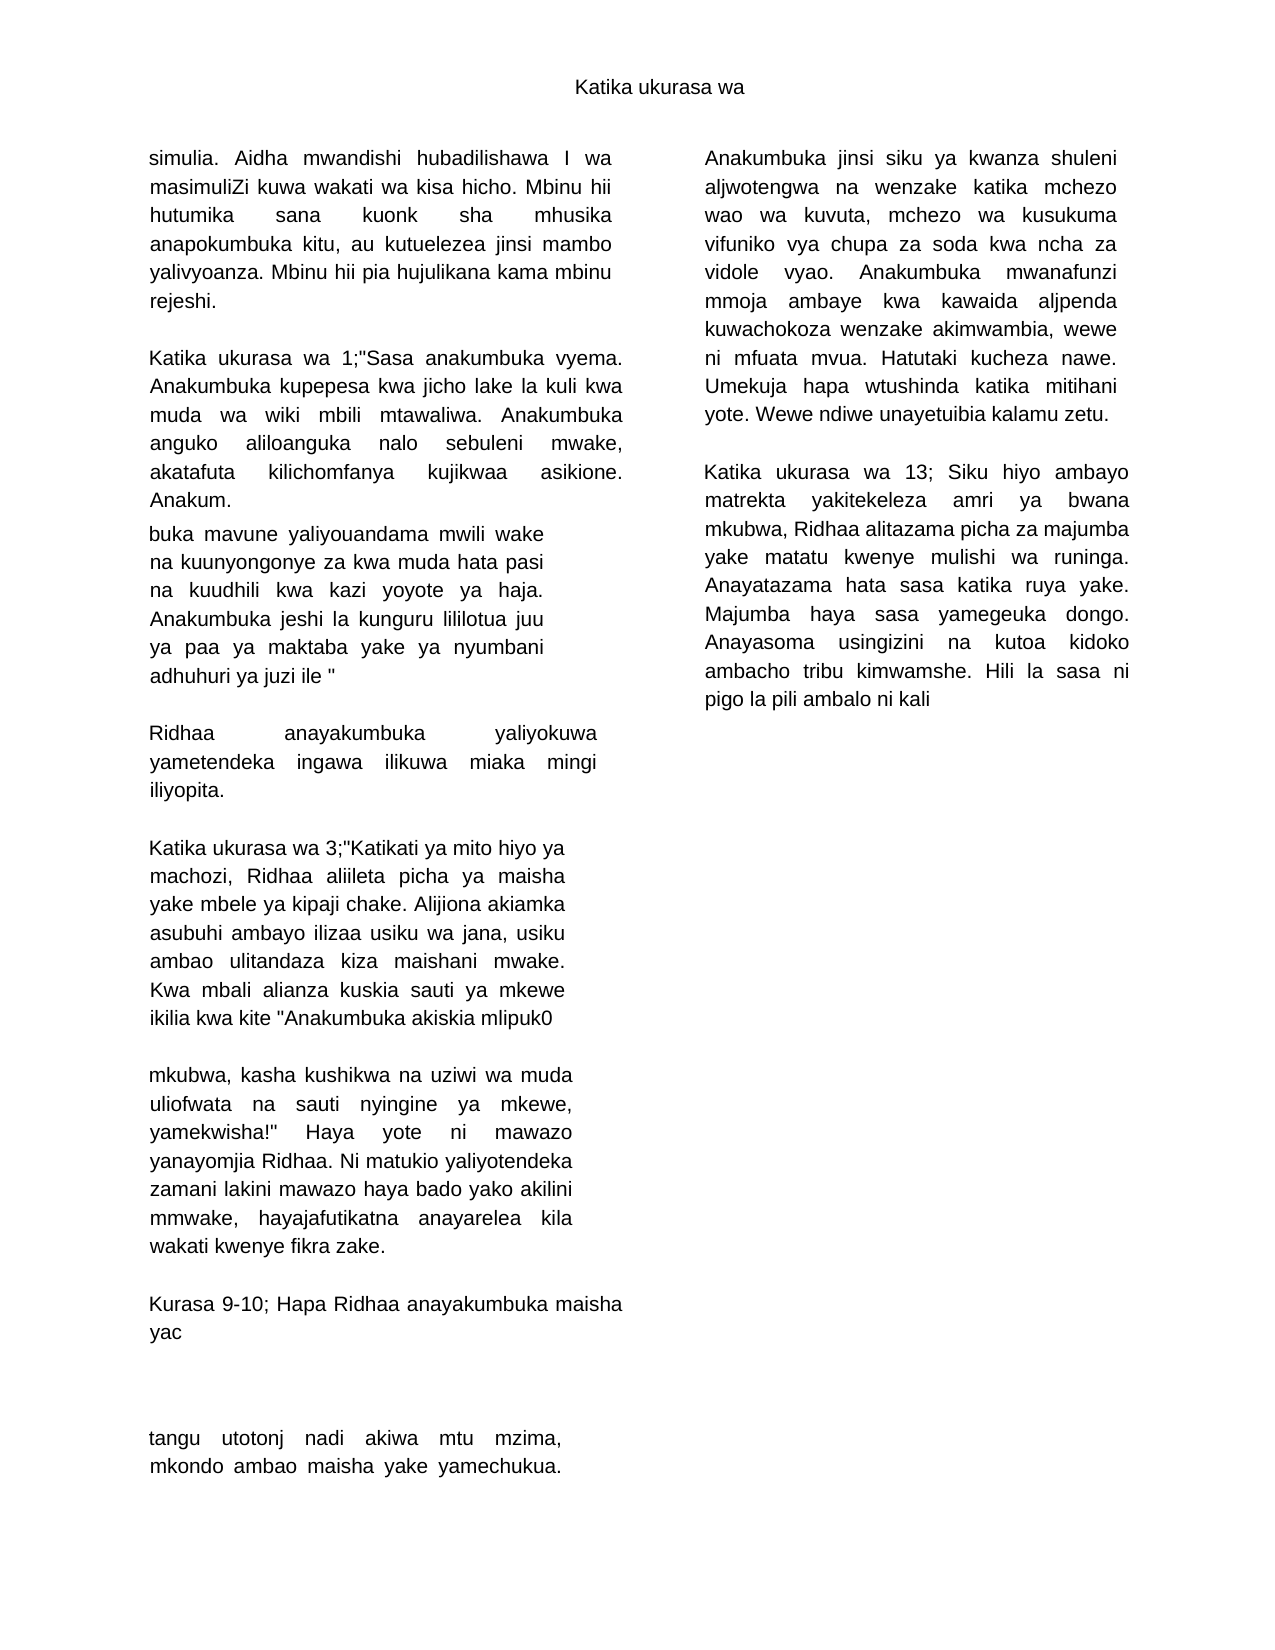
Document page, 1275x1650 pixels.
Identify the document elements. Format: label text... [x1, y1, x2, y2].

text Ridhaa anayakumbuka yaliyokuwa yametendeka ingawa ilikuwa miaka mingi iliyopita. [148, 721, 597, 802]
text tangu utotonj nadi akiwa mtu mzima, mkondo ambao maisha yake yamechukua. Anakumbuka jinsi siku ya kwanza shuleni aljwotengwa na wenzake katika mchezo wao wa kuvuta, mchezo wa kusukuma vifuniko vya chupa za soda kwa ncha za vidole vyao. Anakumbuka mwanafunzi mmoja ambaye kwa kawaida aljpenda kuwachokoza wenzake akimwambia, wewe ni mfuata mvua. Hatutaki kucheza nawe. Umekuja hapa wtushinda katika mitihani yote. Wewe ndiwe unayetuibia kalamu zetu. [703, 146, 1117, 426]
text Katika ukurasa wa 3;"Katikati ya mito hiyo ya machozi, Ridhaa aliileta picha ya maisha yake mbele ya kipaji chake. Alijiona akiamka asubuhi ambayo ilizaa usiku wa jana, usiku ambao ulitandaza kiza maishani mwake. Kwa mbali alianza kuskia sauti ya mkewe ikilia kwa kite "Anakumbuka akiskia mlipuk0 [148, 835, 566, 1030]
text simulia. Aidha mwandishi hubadilishawa I wa masimuliZi kuwa wakati wa kisa hicho. Mbinu hii hutumika sana kuonk sha mhusika anapokumbuka kitu, au kutuelezea jinsi mambo yalivyoanza. Mbinu hii pia hujulikana kama mbinu rejeshi. [148, 146, 612, 312]
text Katika ukurasa wa 1;"Sasa anakumbuka vyema. Anakumbuka kupepesa kwa jicho lake la kuli kwa muda wa wiki mbili mtawaliwa. Anakumbuka anguko aliloanguka nalo sebuleni mwake, akatafuta kilichomfanya kujikwaa asikione. Anakum. [148, 346, 623, 512]
text Kurasa 9-10; Hapa Ridhaa anayakumbuka maisha yac [148, 1291, 623, 1344]
text Katika ukurasa wa 13; Siku hiyo ambayo matrekta yakitekeleza amri ya bwana mkubwa, Ridhaa alitazama picha za majumba yake matatu kwenye mulishi wa runinga. Anayatazama hata sasa katika ruya yake. Majumba haya sasa yamegeuka dongo. Anayasoma usingizini na kutoa kidoko ambacho tribu kimwamshe. Hili la sasa ni pigo la pili ambalo ni kali [703, 459, 1129, 711]
text buka mavune yaliyouandama mwili wake na kuunyongonye za kwa muda hata pasi na kuudhili kwa kazi yoyote ya haja. Anakumbuka jeshi la kunguru lililotua juu ya paa ya maktaba yake ya nyumbani adhuhuri ya juzi ile " [148, 521, 544, 688]
text mkubwa, kasha kushikwa na uziwi wa muda uliofwata na sauti nyingine ya mkewe, yamekwisha!" Haya yote ni mawazo yanayomjia Ridhaa. Ni matukio yaliyotendeka zamani lakini mawazo haya bado yako akilini mmwake, hayajafutikatna anayarelea kila wakati kwenye fikra zake. [148, 1063, 573, 1258]
